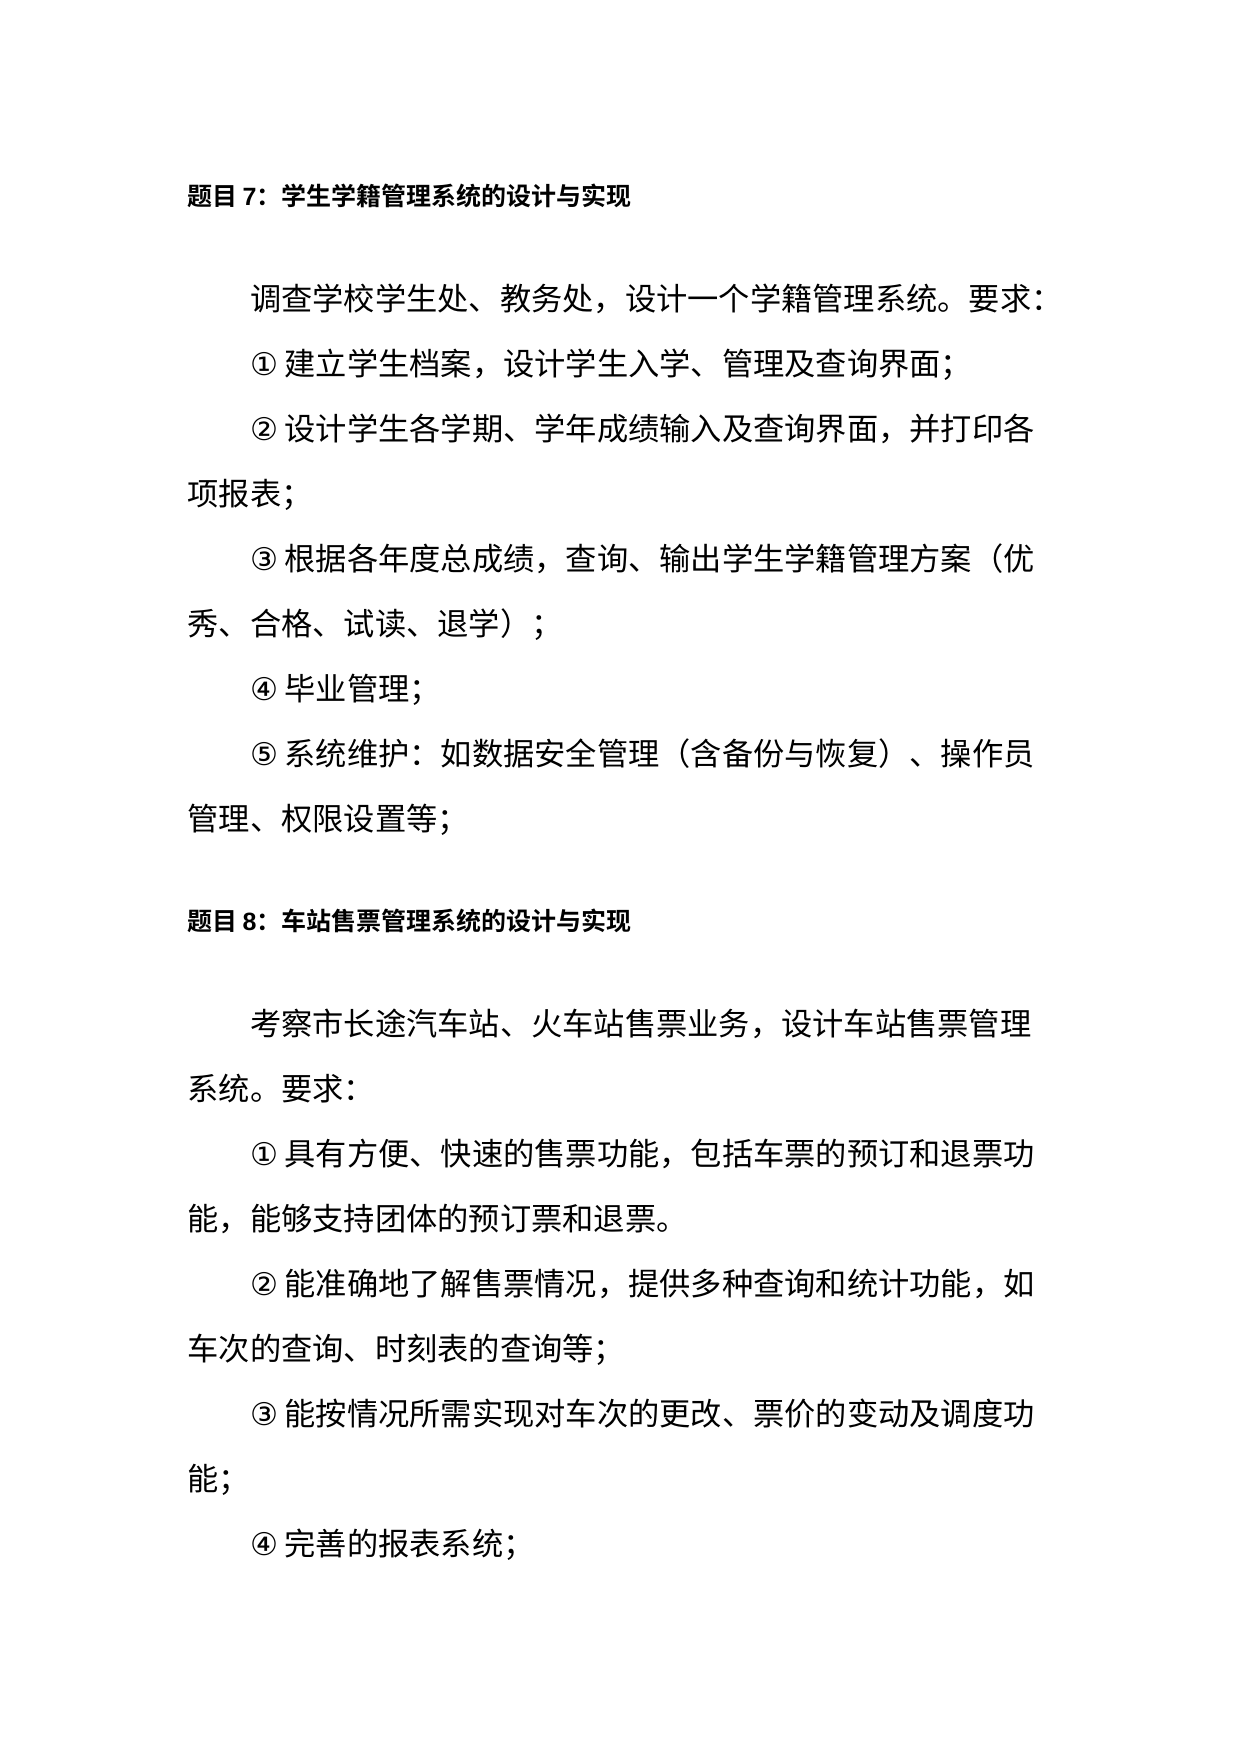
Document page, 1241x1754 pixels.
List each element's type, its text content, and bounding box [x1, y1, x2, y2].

text ⑤系统维护：如数据安全管理（含备份与恢复）、操作员管理、权限设置等； [187, 719, 1053, 849]
text ①建立学生档案，设计学生入学、管理及查询界面； [187, 329, 1053, 394]
text ③能按情况所需实现对车次的更改、票价的变动及调度功能； [187, 1379, 1053, 1509]
text ①具有方便、快速的售票功能，包括车票的预订和退票功能，能够支持团体的预订票和退票。 [187, 1119, 1053, 1249]
subtitle 题目8：车站售票管理系统的设计与实现 [187, 887, 1053, 952]
text 考察市长途汽车站、火车站售票业务，设计车站售票管理系统。要求： [187, 989, 1053, 1119]
text ④毕业管理； [187, 654, 1053, 719]
text 调查学校学生处、教务处，设计一个学籍管理系统。要求： [187, 264, 1053, 329]
text ②设计学生各学期、学年成绩输入及查询界面，并打印各项报表； [187, 394, 1053, 524]
subtitle 题目7：学生学籍管理系统的设计与实现 [187, 162, 1053, 227]
text ④完善的报表系统； [187, 1509, 1053, 1574]
text ③根据各年度总成绩，查询、输出学生学籍管理方案（优秀、合格、试读、退学）； [187, 524, 1053, 654]
text ②能准确地了解售票情况，提供多种查询和统计功能，如车次的查询、时刻表的查询等； [187, 1249, 1053, 1379]
